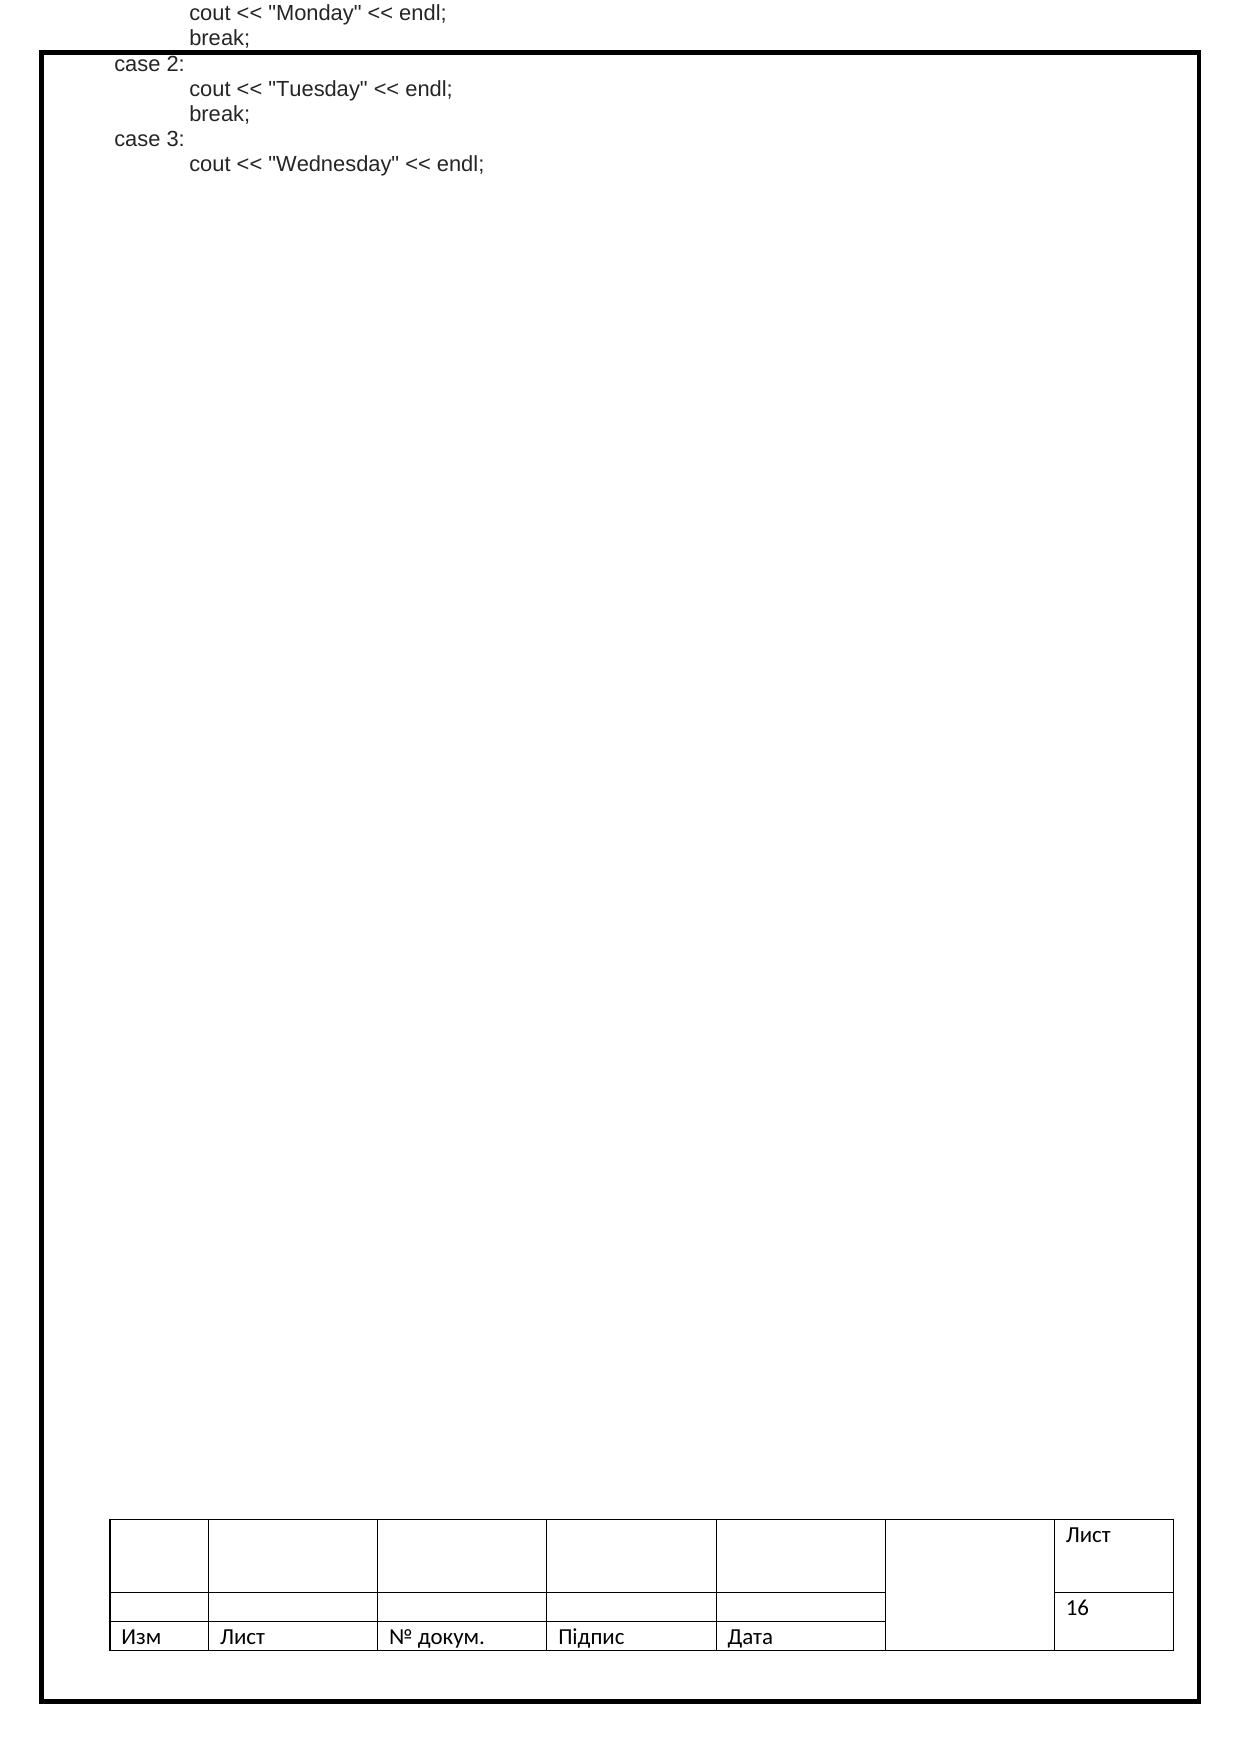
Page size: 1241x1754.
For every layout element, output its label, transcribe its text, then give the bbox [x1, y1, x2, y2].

text cout << "Monday" << endl; [69, 0, 1162, 25]
text case 2: [69, 55, 1162, 76]
text cout << "Wednesday" << endl; [69, 151, 1162, 176]
text break; [69, 25, 1162, 50]
text break; [69, 101, 1162, 126]
text cout << "Tuesday" << endl; [69, 76, 1162, 101]
text case 3: [69, 126, 1162, 151]
